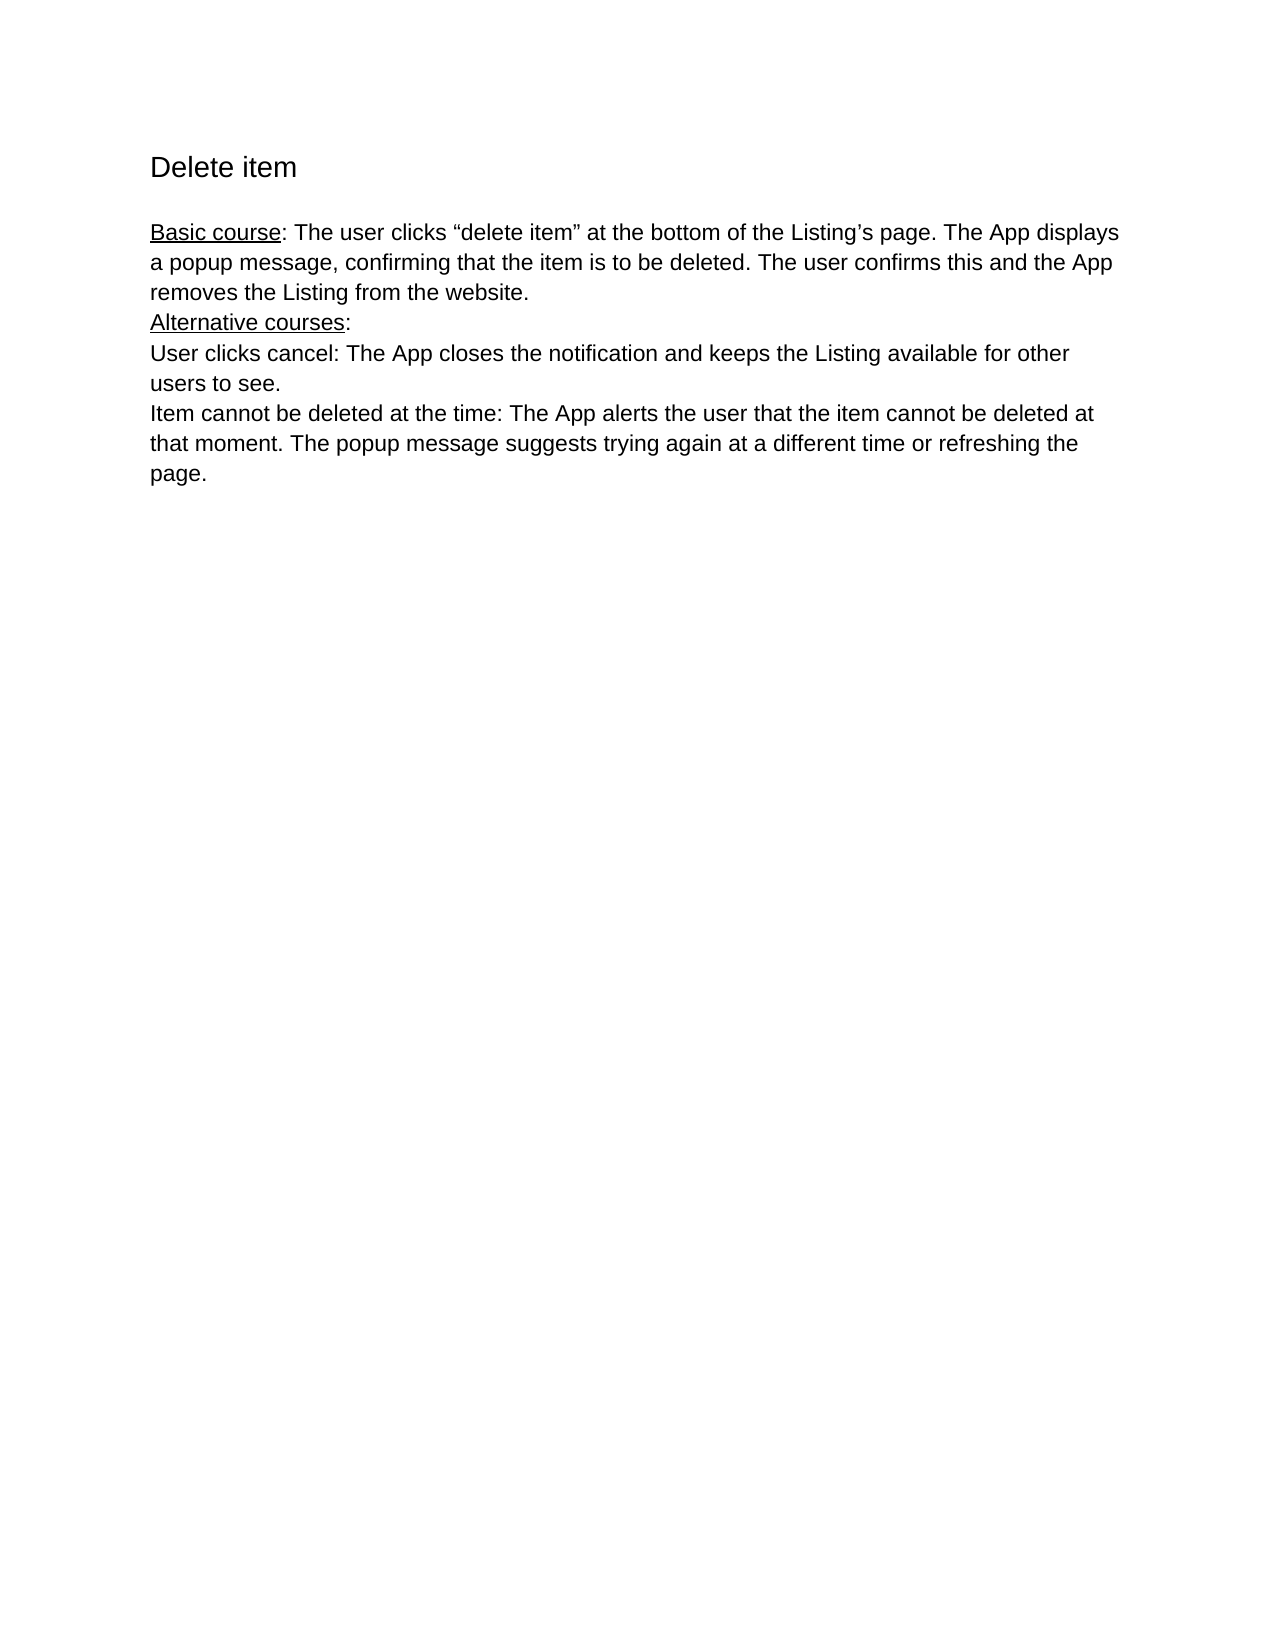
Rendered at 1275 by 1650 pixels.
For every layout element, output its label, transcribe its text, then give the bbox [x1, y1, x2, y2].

text Item cannot be deleted at the time: The App alerts the user that the item cannot be deleted at that moment. The popup message suggests trying again at a different time or refreshing the page. [150, 400, 1125, 487]
text Delete item [150, 150, 1125, 183]
text Alternative courses: [150, 309, 1125, 336]
text User clicks cancel: The App closes the notification and keeps the Listing available for other users to see. [150, 339, 1125, 396]
text Basic course: The user clicks “delete item” at the bottom of the Listing’s page. The App displays a popup message, confirming that the item is to be deleted. The user confirms this and the App removes the Listing from the website. [150, 219, 1125, 306]
